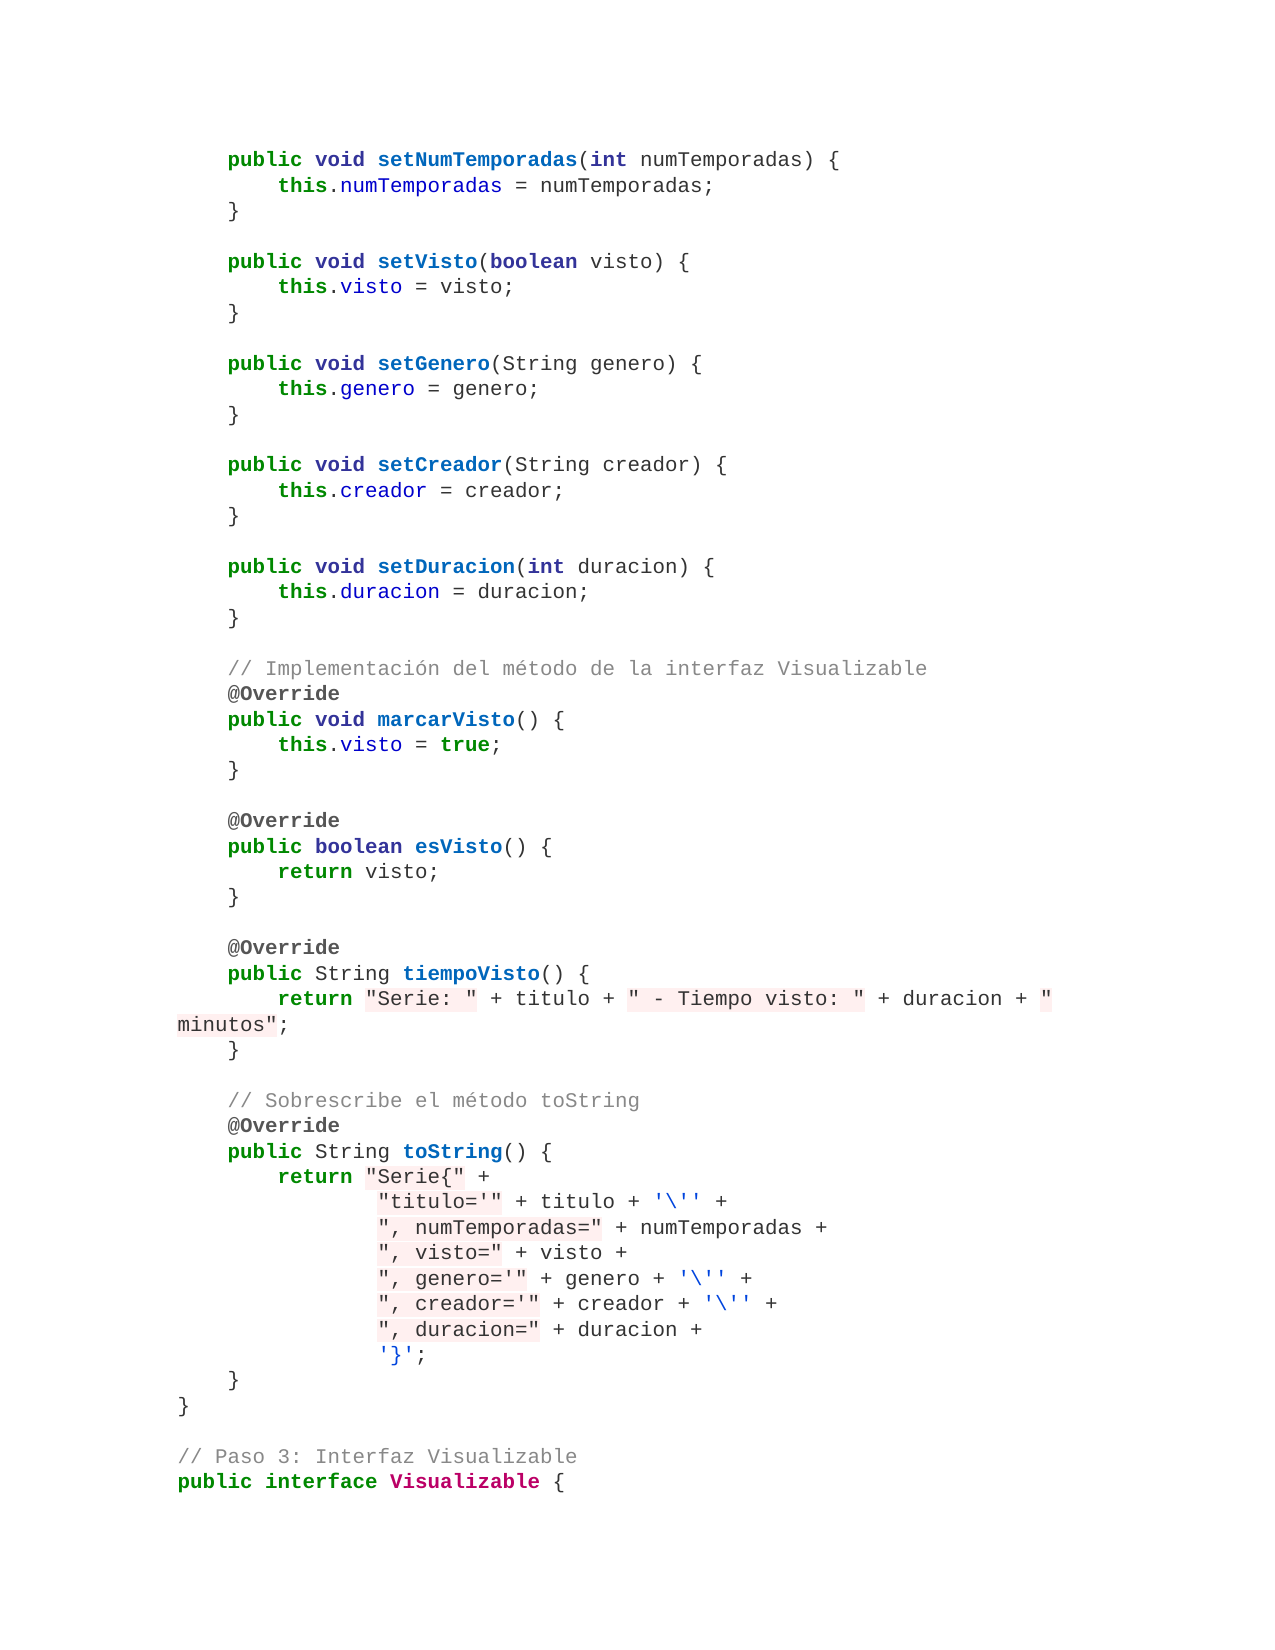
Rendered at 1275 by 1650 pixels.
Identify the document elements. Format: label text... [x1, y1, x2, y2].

text // Sobrescribe el método toString [177, 1088, 1098, 1113]
text this.creador = creador; [177, 478, 1098, 503]
text // Implementación del método de la interfaz Visualizable [177, 656, 1098, 681]
text ", creador='" + creador + '\'' + [177, 1291, 1098, 1317]
text this.visto = visto; [177, 275, 1098, 300]
text } [177, 198, 1098, 224]
text @Override [177, 936, 1098, 961]
text } [177, 1037, 1098, 1063]
text return "Serie{" + [177, 1164, 1098, 1190]
text "titulo='" + titulo + '\'' + [177, 1190, 1098, 1215]
text public void setDuracion(int duracion) { [177, 554, 1098, 580]
text this.genero = genero; [177, 376, 1098, 402]
text ", visto=" + visto + [177, 1241, 1098, 1266]
text ", numTemporadas=" + numTemporadas + [177, 1215, 1098, 1241]
text public void setGenero(String genero) { [177, 351, 1098, 376]
text @Override [177, 681, 1098, 707]
text public boolean esVisto() { [177, 834, 1098, 859]
text } [177, 885, 1098, 910]
text public void setVisto(boolean visto) { [177, 249, 1098, 275]
text } [177, 1368, 1098, 1393]
text public interface Visualizable { [177, 1469, 1098, 1495]
text this.duracion = duracion; [177, 580, 1098, 605]
text return visto; [177, 859, 1098, 885]
text public String tiempoVisto() { [177, 961, 1098, 986]
text } [177, 300, 1098, 326]
text @Override [177, 808, 1098, 834]
text @Override [177, 1113, 1098, 1139]
text '}'; [177, 1342, 1098, 1368]
text public void setNumTemporadas(int numTemporadas) { [177, 148, 1098, 173]
text public void marcarVisto() { [177, 707, 1098, 732]
text this.numTemporadas = numTemporadas; [177, 173, 1098, 198]
text ", duracion=" + duracion + [177, 1317, 1098, 1342]
text } [177, 605, 1098, 631]
text public String toString() { [177, 1139, 1098, 1164]
text public void setCreador(String creador) { [177, 453, 1098, 478]
text } [177, 402, 1098, 427]
text } [177, 503, 1098, 529]
text ", genero='" + genero + '\'' + [177, 1266, 1098, 1291]
text } [177, 758, 1098, 783]
text // Paso 3: Interfaz Visualizable [177, 1444, 1098, 1469]
text } [177, 1393, 1098, 1418]
text return "Serie: " + titulo + " - Tiempo visto: " + duracion + " minutos"; [177, 986, 1098, 1037]
text this.visto = true; [177, 732, 1098, 758]
